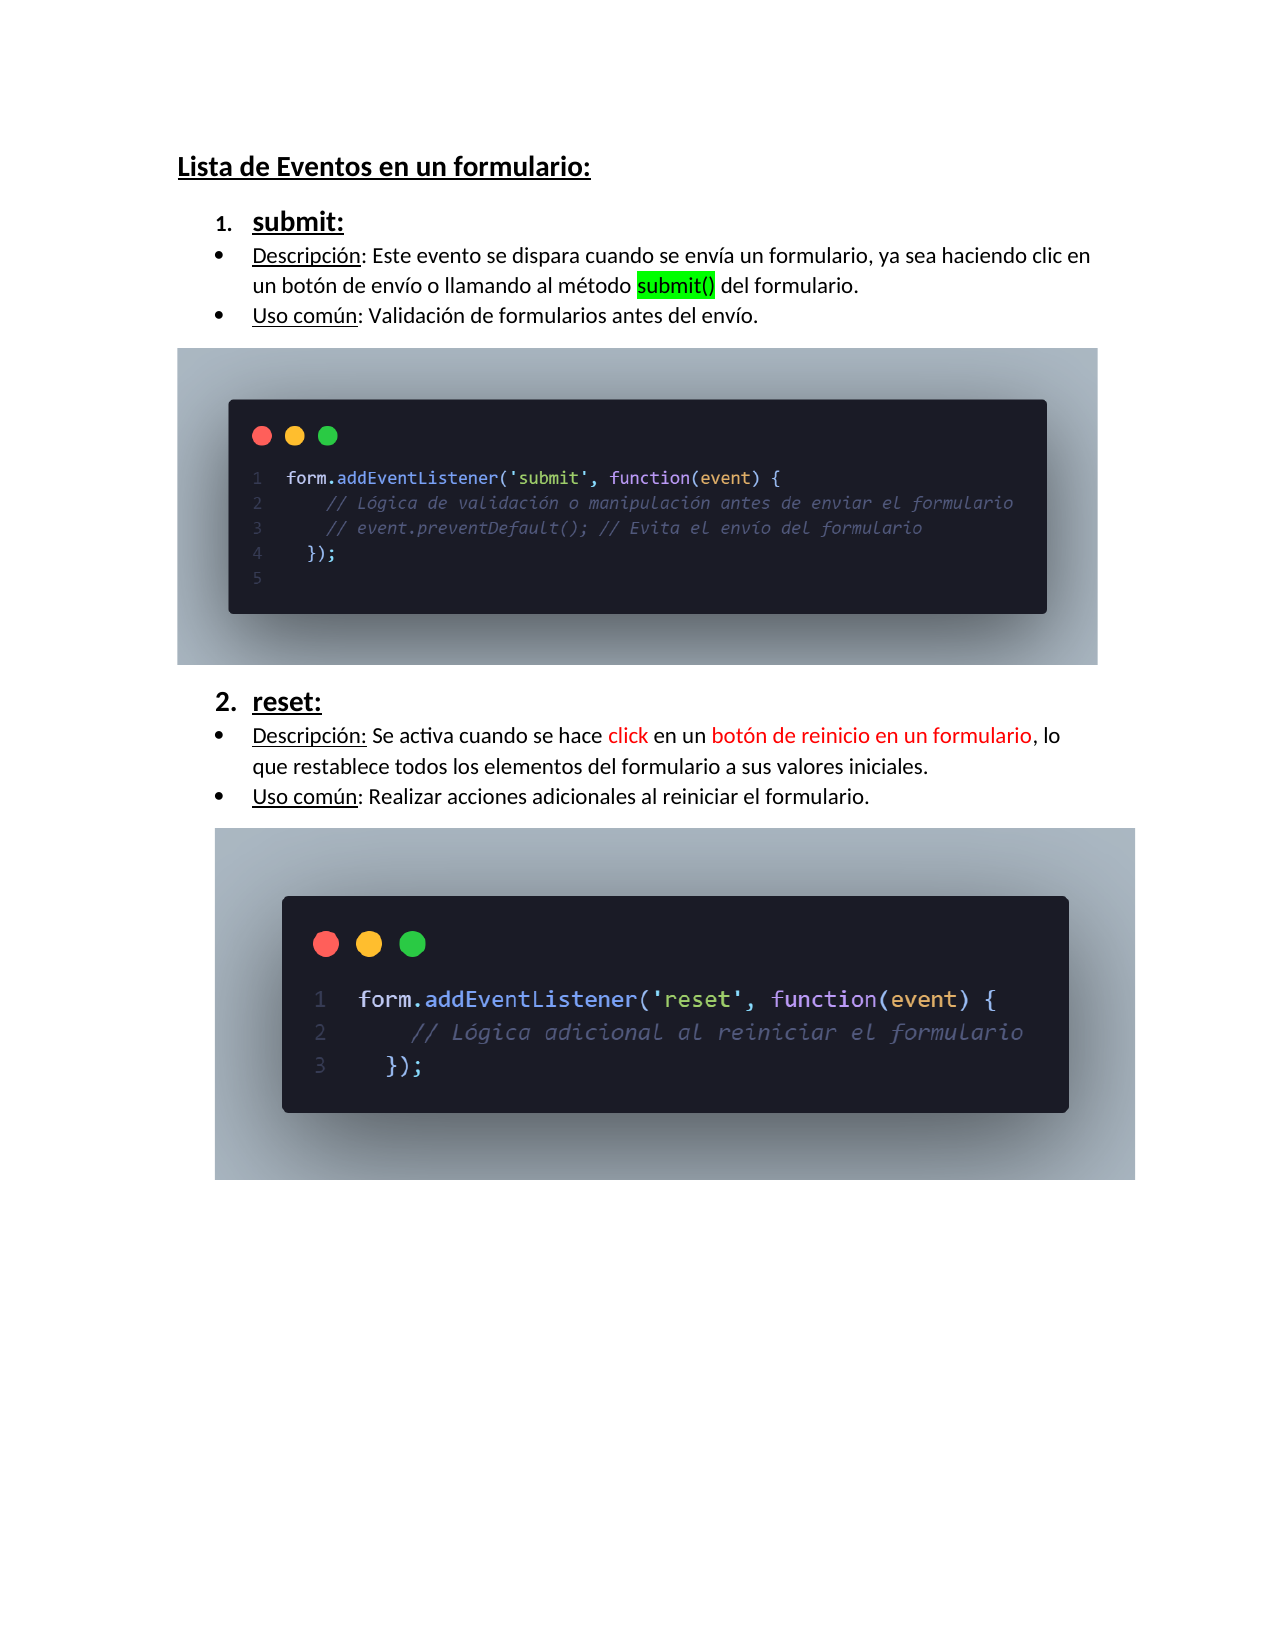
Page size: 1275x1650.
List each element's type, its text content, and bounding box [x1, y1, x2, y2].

list Descripción: Este evento se dispara cuando se envía un formulario, ya sea haciendo clic en un botón de envío o llamando al método submit() del formulario. [215, 241, 1098, 299]
picture [177, 348, 1098, 665]
picture [214, 828, 1136, 1180]
list submit: [215, 203, 1098, 238]
list Uso común: Realizar acciones adicionales al reiniciar el formulario. [215, 782, 1098, 810]
list reset: [215, 683, 1098, 719]
list Uso común: Validación de formularios antes del envío. [215, 302, 1098, 329]
list Descripción: Se activa cuando se hace click en un botón de reinicio en un formulario, lo que restablece todos los elementos del formulario a sus valores iniciales. [215, 722, 1098, 780]
text Lista de Eventos en un formulario: [177, 148, 1098, 183]
